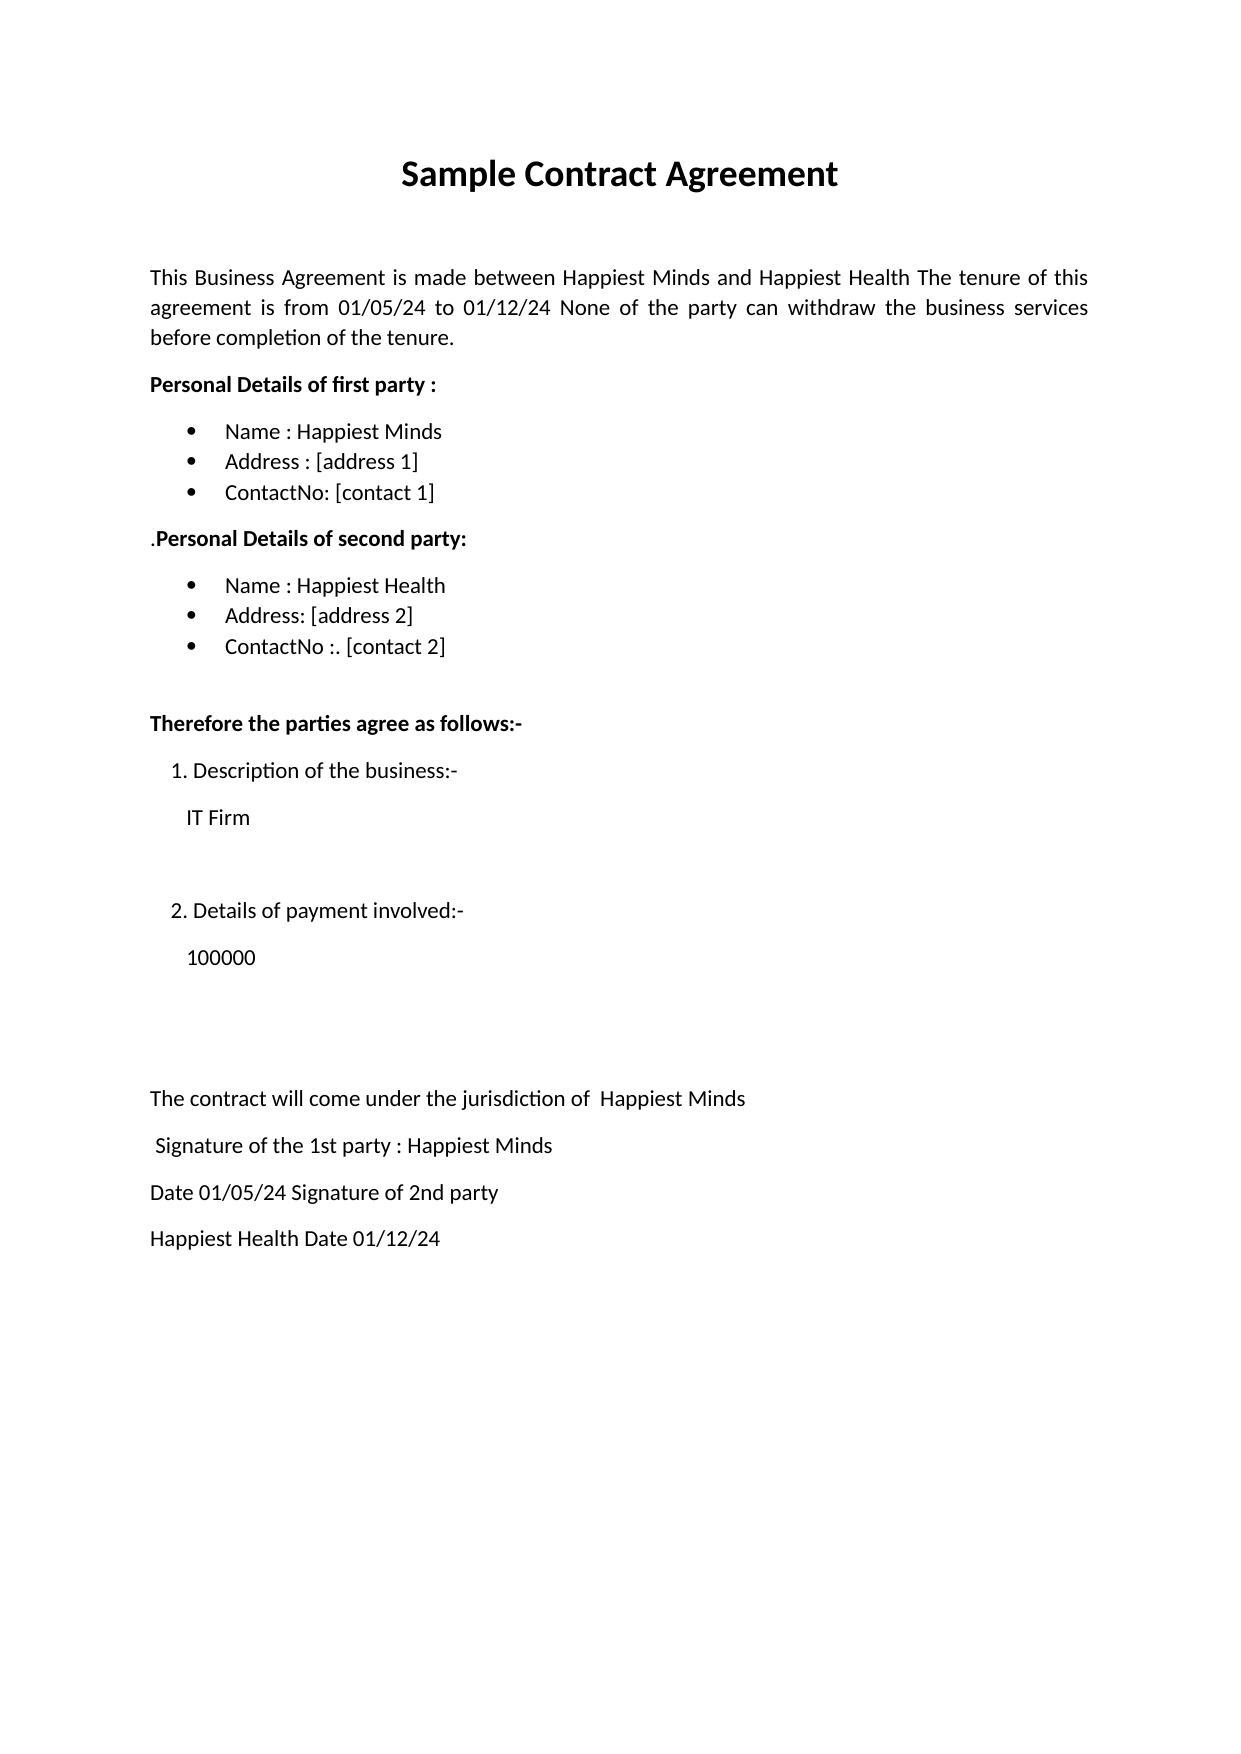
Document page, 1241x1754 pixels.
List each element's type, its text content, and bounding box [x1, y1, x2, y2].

text 100000 [150, 943, 1090, 971]
text 1. Description of the business:- [150, 756, 1090, 784]
text Signature of the 1st party : Happiest Minds [150, 1131, 1090, 1159]
text 2. Details of payment involved:- [150, 896, 1090, 924]
list ContactNo :. [contact 2] [187, 632, 1090, 660]
text Therefore the parties agree as follows:- [150, 709, 1090, 737]
list ContactNo: [contact 1] [187, 478, 1090, 506]
text .Personal Details of second party: [150, 524, 1090, 552]
text IT Firm [150, 803, 1090, 831]
text This Business Agreement is made between Happiest Minds and Happiest Health The tenure of this agreement is from 01/05/24 to 01/12/24 None of the party can withdraw the business services before completion of the tenure. [150, 263, 1090, 351]
list Address: [address 2] [187, 602, 1090, 629]
list Name : Happiest Minds [187, 417, 1090, 445]
list Address : [address 1] [187, 447, 1090, 475]
text Sample Contract Agreement [150, 150, 1090, 196]
text The contract will come under the jurisdiction of Happiest Minds [150, 1084, 1090, 1112]
text Happiest Health Date 01/12/24 [150, 1224, 1090, 1252]
text Date 01/05/24 Signature of 2nd party [150, 1178, 1090, 1206]
text Personal Details of first party : [150, 370, 1090, 398]
list Name : Happiest Health [187, 571, 1090, 599]
